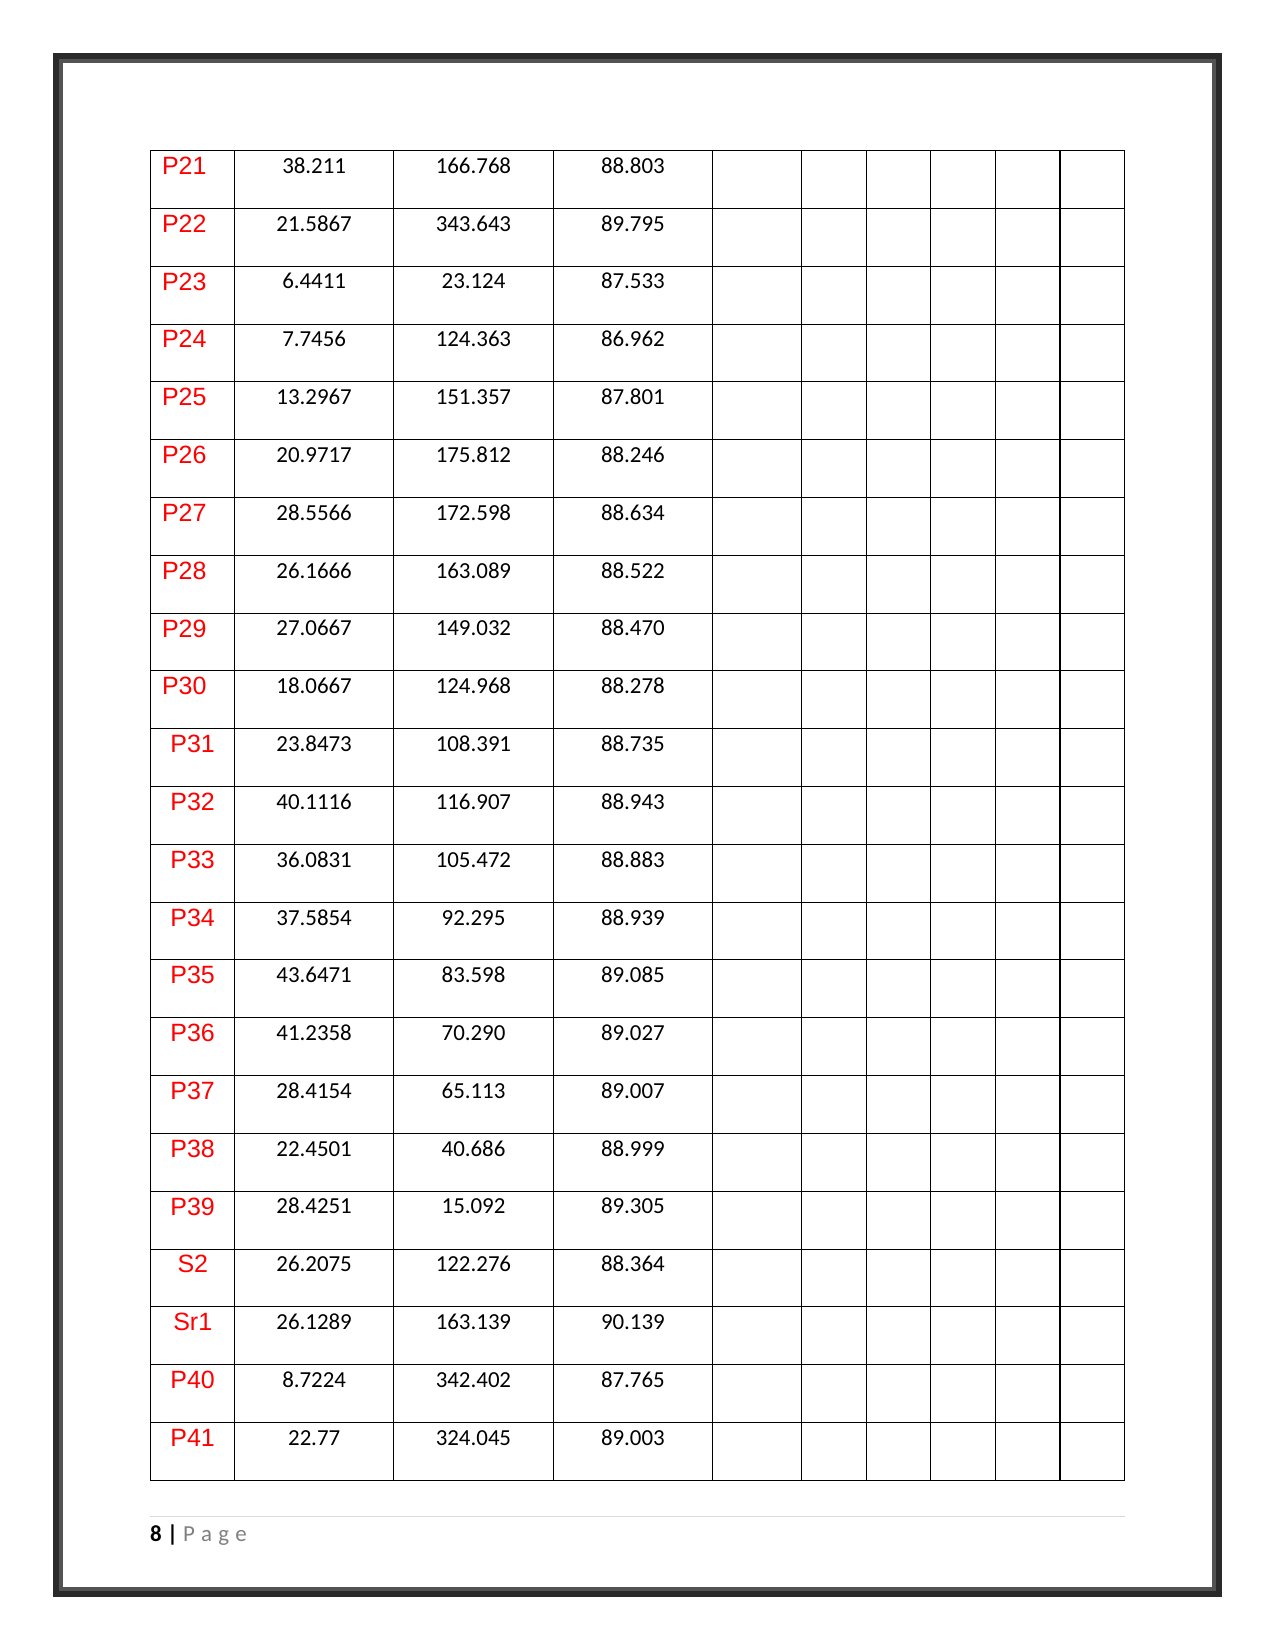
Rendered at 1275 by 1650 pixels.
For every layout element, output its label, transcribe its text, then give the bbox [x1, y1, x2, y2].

table_cell [867, 267, 930, 323]
table_cell P39 [151, 1192, 234, 1248]
table_cell 89.795 [554, 209, 712, 266]
table_cell [802, 151, 866, 208]
table_cell 6.4411 [235, 267, 393, 323]
table_cell [1061, 267, 1124, 323]
table_cell [713, 498, 801, 555]
table_cell 26.1289 [235, 1307, 393, 1364]
table_cell [713, 845, 801, 902]
table_cell [931, 209, 995, 266]
table_cell [713, 1192, 801, 1248]
table_cell [1061, 440, 1124, 497]
table_cell [713, 267, 801, 323]
table_cell [867, 671, 930, 728]
table_cell [713, 614, 801, 670]
table_cell P29 [151, 614, 234, 670]
table_cell [931, 845, 995, 902]
table_cell [802, 1250, 866, 1306]
table_cell 18.0667 [235, 671, 393, 728]
table_cell [996, 1365, 1059, 1422]
table_cell 88.470 [554, 614, 712, 670]
table_cell 90.139 [554, 1307, 712, 1364]
table_cell [802, 787, 866, 844]
table_cell [867, 1192, 930, 1248]
table_cell 172.598 [394, 498, 553, 555]
table_cell [996, 614, 1059, 670]
table_cell 41.2358 [235, 1018, 393, 1075]
table_cell 38.211 [235, 151, 393, 208]
table_cell 23.8473 [235, 729, 393, 786]
table_cell 116.907 [394, 787, 553, 844]
table_cell P23 [151, 267, 234, 323]
table_cell 324.045 [394, 1423, 553, 1480]
table_cell [996, 556, 1059, 612]
table_cell [931, 1018, 995, 1075]
table_cell [931, 267, 995, 323]
table_cell 20.9717 [235, 440, 393, 497]
table_cell 86.962 [554, 325, 712, 381]
table_cell P34 [151, 903, 234, 959]
table_cell 70.290 [394, 1018, 553, 1075]
table_cell [931, 1423, 995, 1480]
table_cell [713, 1076, 801, 1133]
table_cell [931, 903, 995, 959]
table_cell [713, 1365, 801, 1422]
table_cell [1061, 729, 1124, 786]
table_cell [996, 382, 1059, 439]
table_cell 88.634 [554, 498, 712, 555]
table_cell [713, 1307, 801, 1364]
table_cell [996, 1423, 1059, 1480]
table_cell 40.1116 [235, 787, 393, 844]
table_cell [931, 498, 995, 555]
table_cell [802, 845, 866, 902]
table_cell P38 [151, 1134, 234, 1191]
table_cell [713, 671, 801, 728]
table_cell [1061, 151, 1124, 208]
table_cell 27.0667 [235, 614, 393, 670]
table_cell 92.295 [394, 903, 553, 959]
table_cell [802, 556, 866, 612]
table_cell [867, 1076, 930, 1133]
table_cell 13.2967 [235, 382, 393, 439]
table_cell [802, 382, 866, 439]
table_cell 88.278 [554, 671, 712, 728]
table_cell [867, 209, 930, 266]
table_cell [867, 498, 930, 555]
table_cell [713, 960, 801, 1017]
table_cell [802, 440, 866, 497]
table_cell [996, 498, 1059, 555]
table_cell P36 [151, 1018, 234, 1075]
table_cell [1061, 1192, 1124, 1248]
table_cell [931, 614, 995, 670]
table_cell 28.5566 [235, 498, 393, 555]
table_cell 89.085 [554, 960, 712, 1017]
table_cell [713, 729, 801, 786]
table_cell [802, 614, 866, 670]
table_cell [867, 729, 930, 786]
table_cell 149.032 [394, 614, 553, 670]
table_cell [802, 209, 866, 266]
table_cell 28.4251 [235, 1192, 393, 1248]
table_cell P35 [151, 960, 234, 1017]
table_cell [802, 1365, 866, 1422]
table_cell [996, 267, 1059, 323]
table_cell Sr1 [151, 1307, 234, 1364]
table_cell [996, 903, 1059, 959]
table_cell 88.735 [554, 729, 712, 786]
table_cell [713, 382, 801, 439]
table_cell [1061, 325, 1124, 381]
table_cell [931, 151, 995, 208]
table_cell P30 [151, 671, 234, 728]
table_cell [1061, 1307, 1124, 1364]
table_cell P41 [151, 1423, 234, 1480]
table_cell 343.643 [394, 209, 553, 266]
table_cell [802, 1018, 866, 1075]
table_cell [996, 1018, 1059, 1075]
table_cell [867, 440, 930, 497]
table_cell 89.305 [554, 1192, 712, 1248]
table_cell 124.968 [394, 671, 553, 728]
table_cell [867, 1250, 930, 1306]
table_cell [996, 960, 1059, 1017]
table_cell [802, 325, 866, 381]
table_cell [996, 1250, 1059, 1306]
table_cell [1061, 787, 1124, 844]
table_cell [713, 440, 801, 497]
table_cell 108.391 [394, 729, 553, 786]
table_cell S2 [151, 1250, 234, 1306]
table_cell 65.113 [394, 1076, 553, 1133]
table_cell [931, 1076, 995, 1133]
table_cell [996, 440, 1059, 497]
table_cell P37 [151, 1076, 234, 1133]
table_cell [996, 209, 1059, 266]
table_cell [713, 1134, 801, 1191]
table_cell [867, 1365, 930, 1422]
table_cell [802, 671, 866, 728]
table_cell P22 [151, 209, 234, 266]
table_cell [931, 382, 995, 439]
table_cell [996, 325, 1059, 381]
table_cell P32 [151, 787, 234, 844]
table_cell [931, 671, 995, 728]
table_cell P26 [151, 440, 234, 497]
table_cell [931, 1192, 995, 1248]
table_cell [996, 671, 1059, 728]
table_cell 8.7224 [235, 1365, 393, 1422]
table_cell [1061, 1250, 1124, 1306]
table_cell P33 [151, 845, 234, 902]
table_cell [802, 1076, 866, 1133]
table_cell 36.0831 [235, 845, 393, 902]
table_cell [1061, 960, 1124, 1017]
table_cell [1061, 671, 1124, 728]
table_cell [931, 1365, 995, 1422]
table_cell 43.6471 [235, 960, 393, 1017]
table_cell [1061, 1365, 1124, 1422]
table_cell 15.092 [394, 1192, 553, 1248]
table_cell 175.812 [394, 440, 553, 497]
table_cell 88.246 [554, 440, 712, 497]
table_cell P28 [151, 556, 234, 612]
table_cell [802, 960, 866, 1017]
table_cell [996, 1134, 1059, 1191]
table_cell 37.5854 [235, 903, 393, 959]
table_cell P25 [151, 382, 234, 439]
table_cell [931, 1307, 995, 1364]
table_cell [867, 151, 930, 208]
table_cell [713, 556, 801, 612]
table_cell [996, 729, 1059, 786]
table_cell 26.1666 [235, 556, 393, 612]
table_cell 7.7456 [235, 325, 393, 381]
table_cell [713, 1018, 801, 1075]
table_cell 28.4154 [235, 1076, 393, 1133]
table_cell [802, 903, 866, 959]
table_cell [996, 845, 1059, 902]
table_cell [931, 729, 995, 786]
table_cell [996, 1192, 1059, 1248]
table_cell [1061, 382, 1124, 439]
table_cell [867, 787, 930, 844]
table_cell [996, 1076, 1059, 1133]
table_cell 22.77 [235, 1423, 393, 1480]
table_cell 87.765 [554, 1365, 712, 1422]
table_cell [867, 1307, 930, 1364]
table_cell P27 [151, 498, 234, 555]
table_cell [931, 325, 995, 381]
table_cell [1061, 903, 1124, 959]
table_cell 88.522 [554, 556, 712, 612]
table_cell [713, 325, 801, 381]
table_cell [713, 1250, 801, 1306]
table_cell [802, 498, 866, 555]
table_cell 89.003 [554, 1423, 712, 1480]
table_cell 26.2075 [235, 1250, 393, 1306]
table_cell [1061, 614, 1124, 670]
table_cell [802, 267, 866, 323]
table_cell [713, 151, 801, 208]
table_cell [867, 903, 930, 959]
table_cell 88.943 [554, 787, 712, 844]
table_cell 151.357 [394, 382, 553, 439]
table_cell 88.883 [554, 845, 712, 902]
table_cell [931, 1250, 995, 1306]
table_cell [1061, 209, 1124, 266]
table_cell 89.007 [554, 1076, 712, 1133]
table_cell [996, 1307, 1059, 1364]
table_cell 342.402 [394, 1365, 553, 1422]
table_cell [931, 1134, 995, 1191]
table_cell [1061, 1134, 1124, 1191]
table_cell [931, 440, 995, 497]
table_cell 88.999 [554, 1134, 712, 1191]
table_cell [802, 1423, 866, 1480]
table_cell 22.4501 [235, 1134, 393, 1191]
table_cell [996, 787, 1059, 844]
table_cell 124.363 [394, 325, 553, 381]
table_cell 163.089 [394, 556, 553, 612]
table_cell [867, 556, 930, 612]
table_cell 89.027 [554, 1018, 712, 1075]
table_cell 40.686 [394, 1134, 553, 1191]
table_cell [867, 382, 930, 439]
table_cell [713, 787, 801, 844]
table_cell P40 [151, 1365, 234, 1422]
table_cell [867, 325, 930, 381]
table_cell [931, 556, 995, 612]
table_cell 88.803 [554, 151, 712, 208]
table_cell [802, 1192, 866, 1248]
table_cell [867, 960, 930, 1017]
table_cell [867, 1423, 930, 1480]
table_cell [867, 1018, 930, 1075]
table_cell [867, 614, 930, 670]
table_cell [802, 1307, 866, 1364]
table_cell [1061, 556, 1124, 612]
table_cell [867, 1134, 930, 1191]
table_cell 83.598 [394, 960, 553, 1017]
table_cell 166.768 [394, 151, 553, 208]
table_cell 87.801 [554, 382, 712, 439]
table_cell [802, 1134, 866, 1191]
table_cell [931, 787, 995, 844]
table_cell [1061, 845, 1124, 902]
table_cell [802, 729, 866, 786]
table_cell 122.276 [394, 1250, 553, 1306]
table_cell [867, 845, 930, 902]
table_cell [713, 903, 801, 959]
table_cell [713, 1423, 801, 1480]
table_cell [996, 151, 1059, 208]
table_cell [1061, 1423, 1124, 1480]
table_cell P24 [151, 325, 234, 381]
table_cell [1061, 498, 1124, 555]
table_cell P21 [151, 151, 234, 208]
table_cell [713, 209, 801, 266]
table_cell 105.472 [394, 845, 553, 902]
table_cell P31 [151, 729, 234, 786]
table_cell [931, 960, 995, 1017]
table_cell 87.533 [554, 267, 712, 323]
table_cell [1061, 1018, 1124, 1075]
table_cell 163.139 [394, 1307, 553, 1364]
table_cell [1061, 1076, 1124, 1133]
table_cell 23.124 [394, 267, 553, 323]
table_cell 88.939 [554, 903, 712, 959]
table_cell 88.364 [554, 1250, 712, 1306]
table_cell 21.5867 [235, 209, 393, 266]
